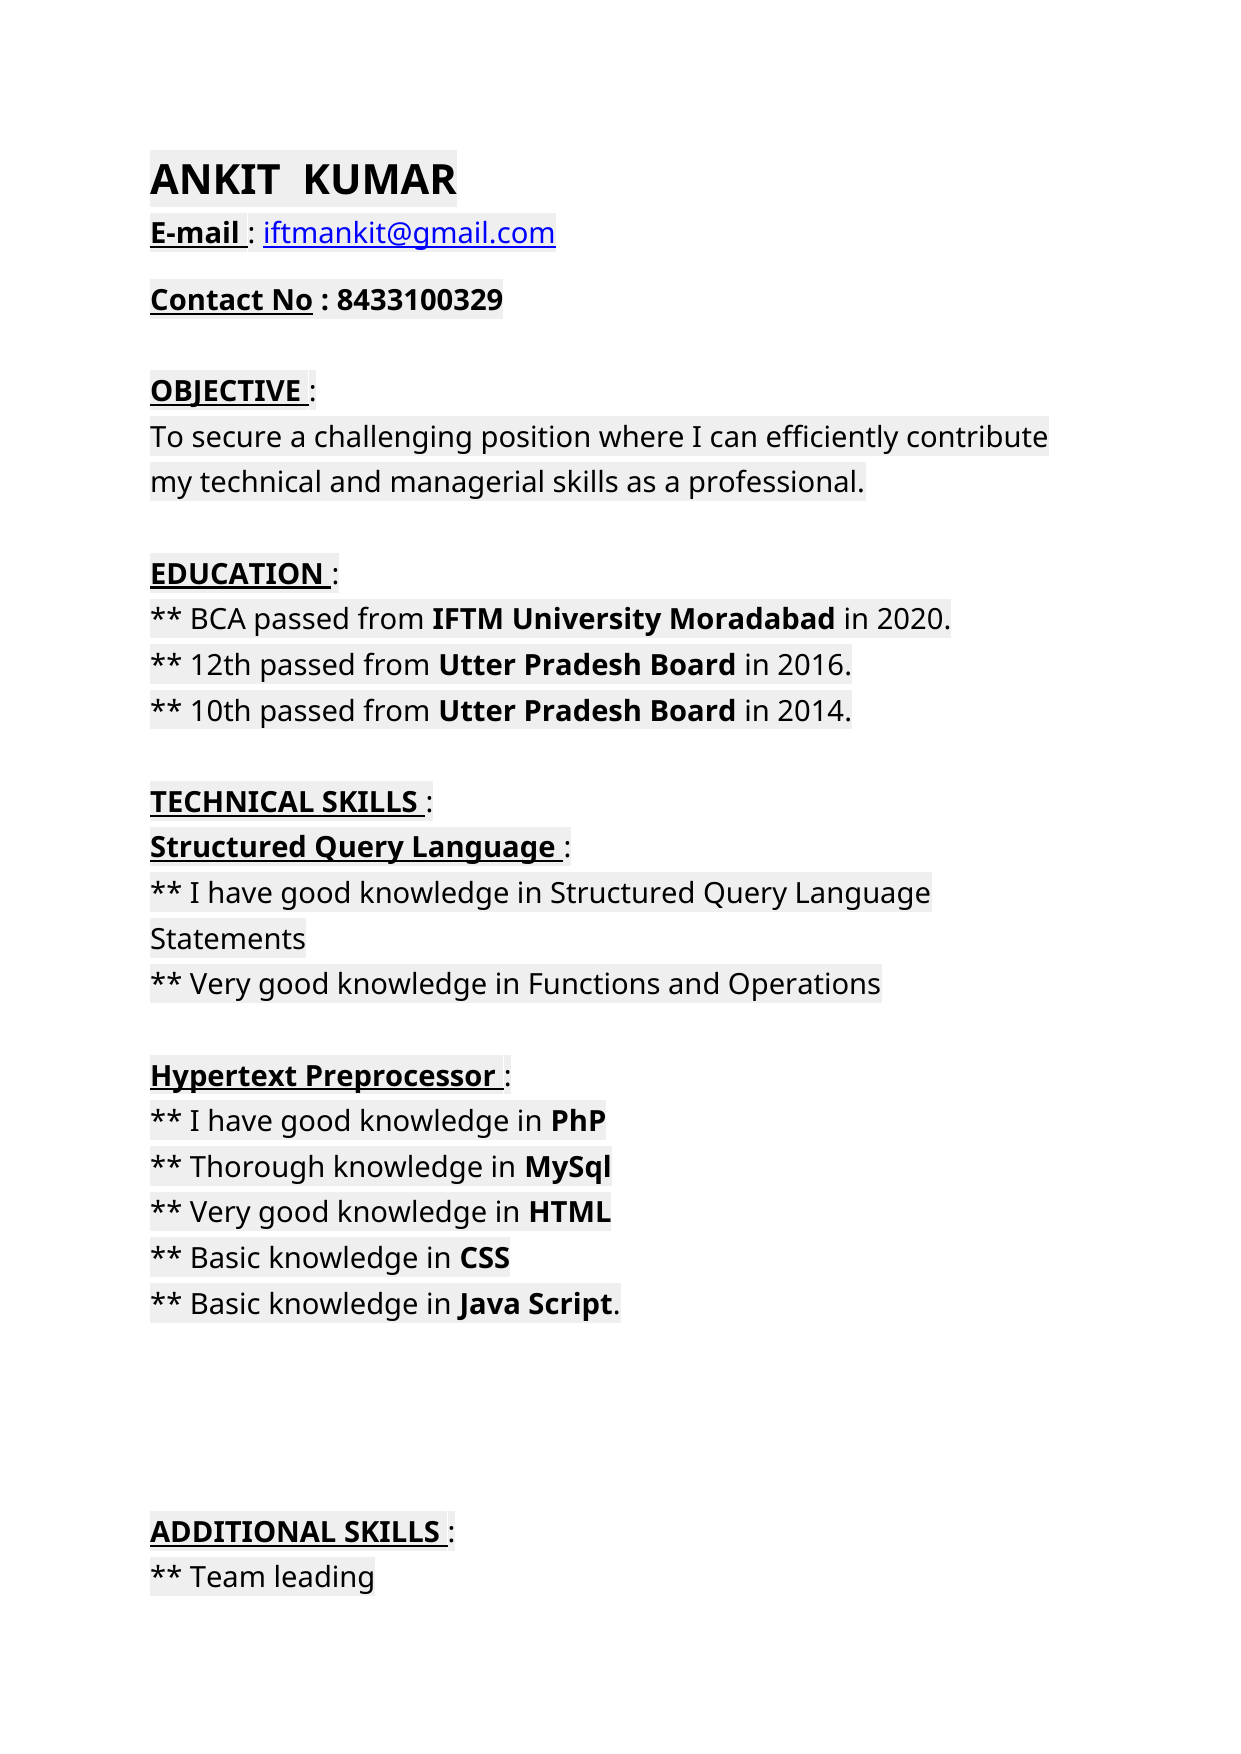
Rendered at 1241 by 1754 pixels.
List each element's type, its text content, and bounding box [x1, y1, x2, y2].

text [150, 279, 1090, 1596]
text ANKIT KUMAR E-mail : iftmankit@gmail.com [150, 150, 1090, 252]
